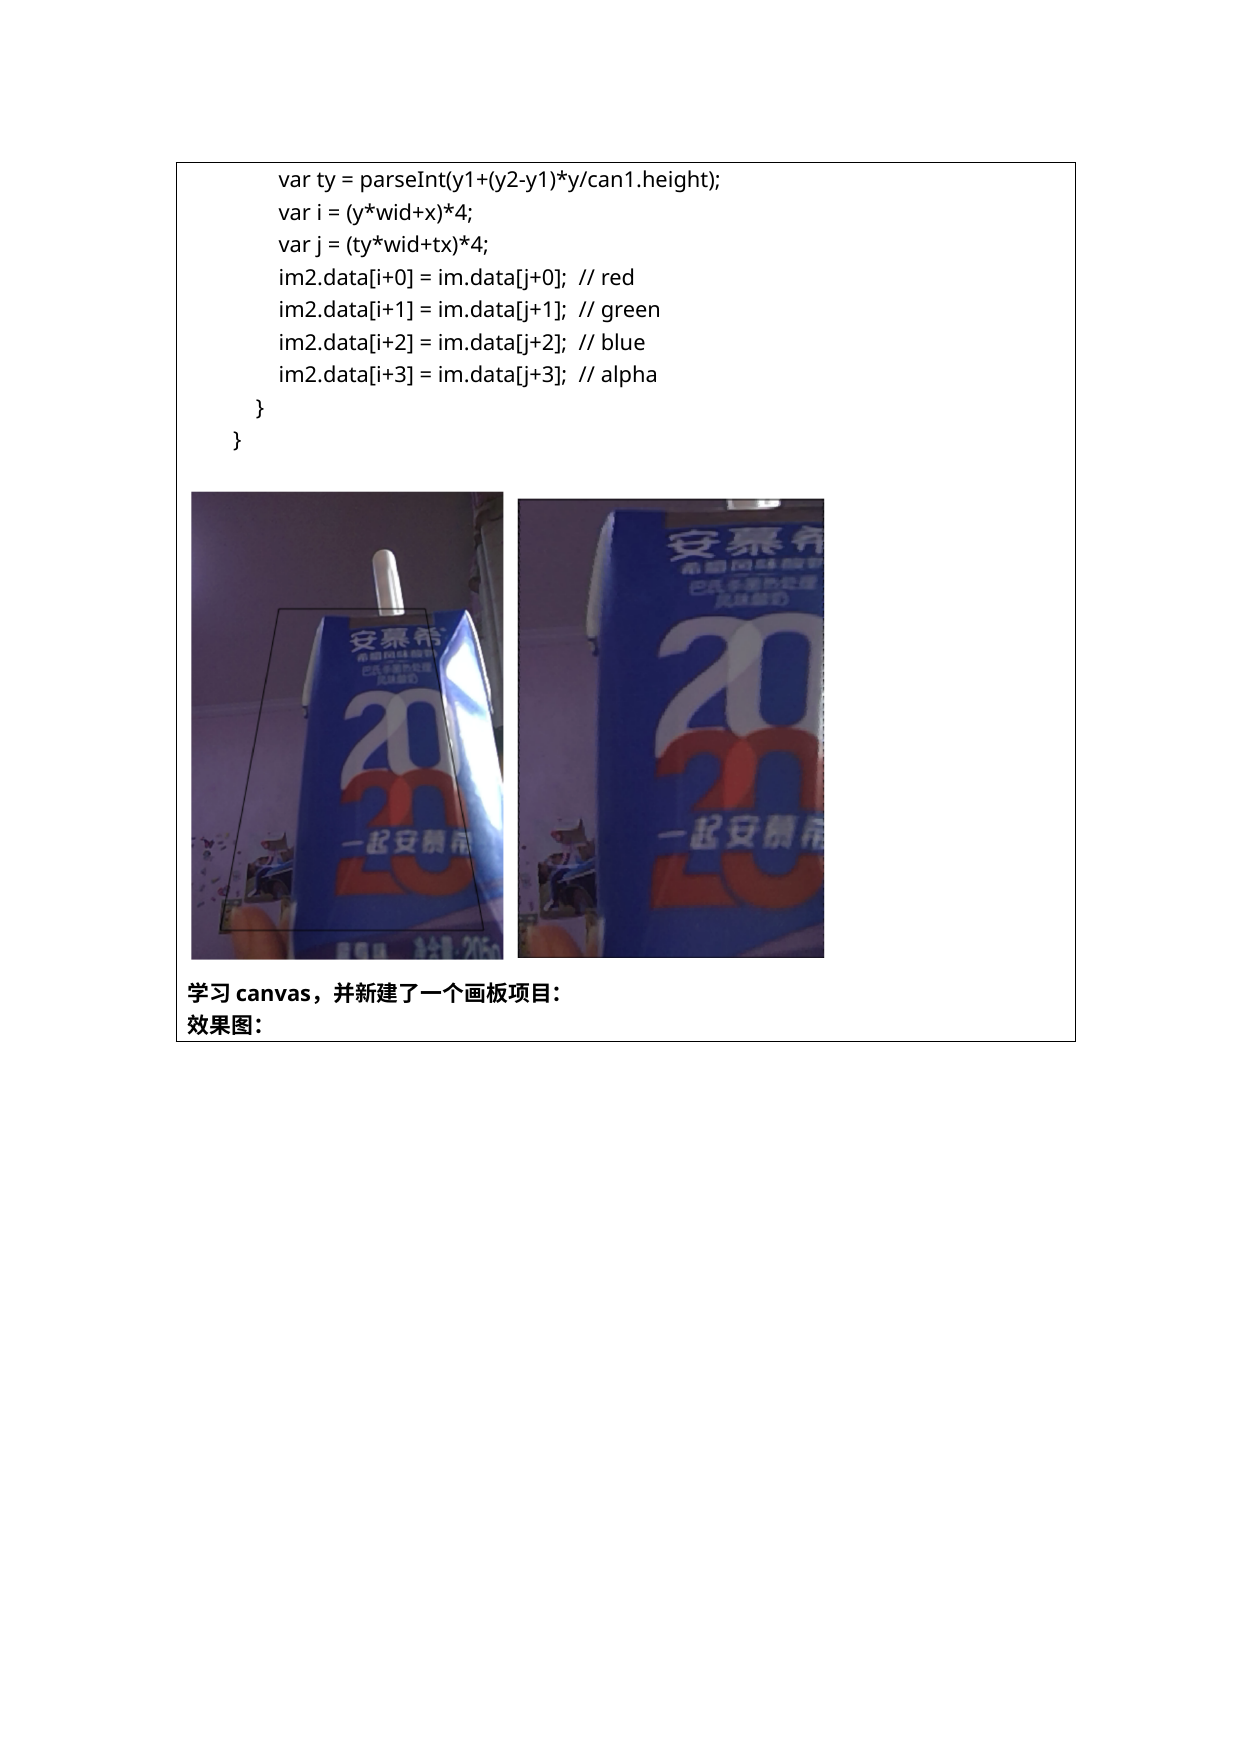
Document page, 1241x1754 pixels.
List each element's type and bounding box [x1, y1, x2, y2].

picture [187, 488, 837, 967]
table_cell [177, 163, 1075, 1041]
